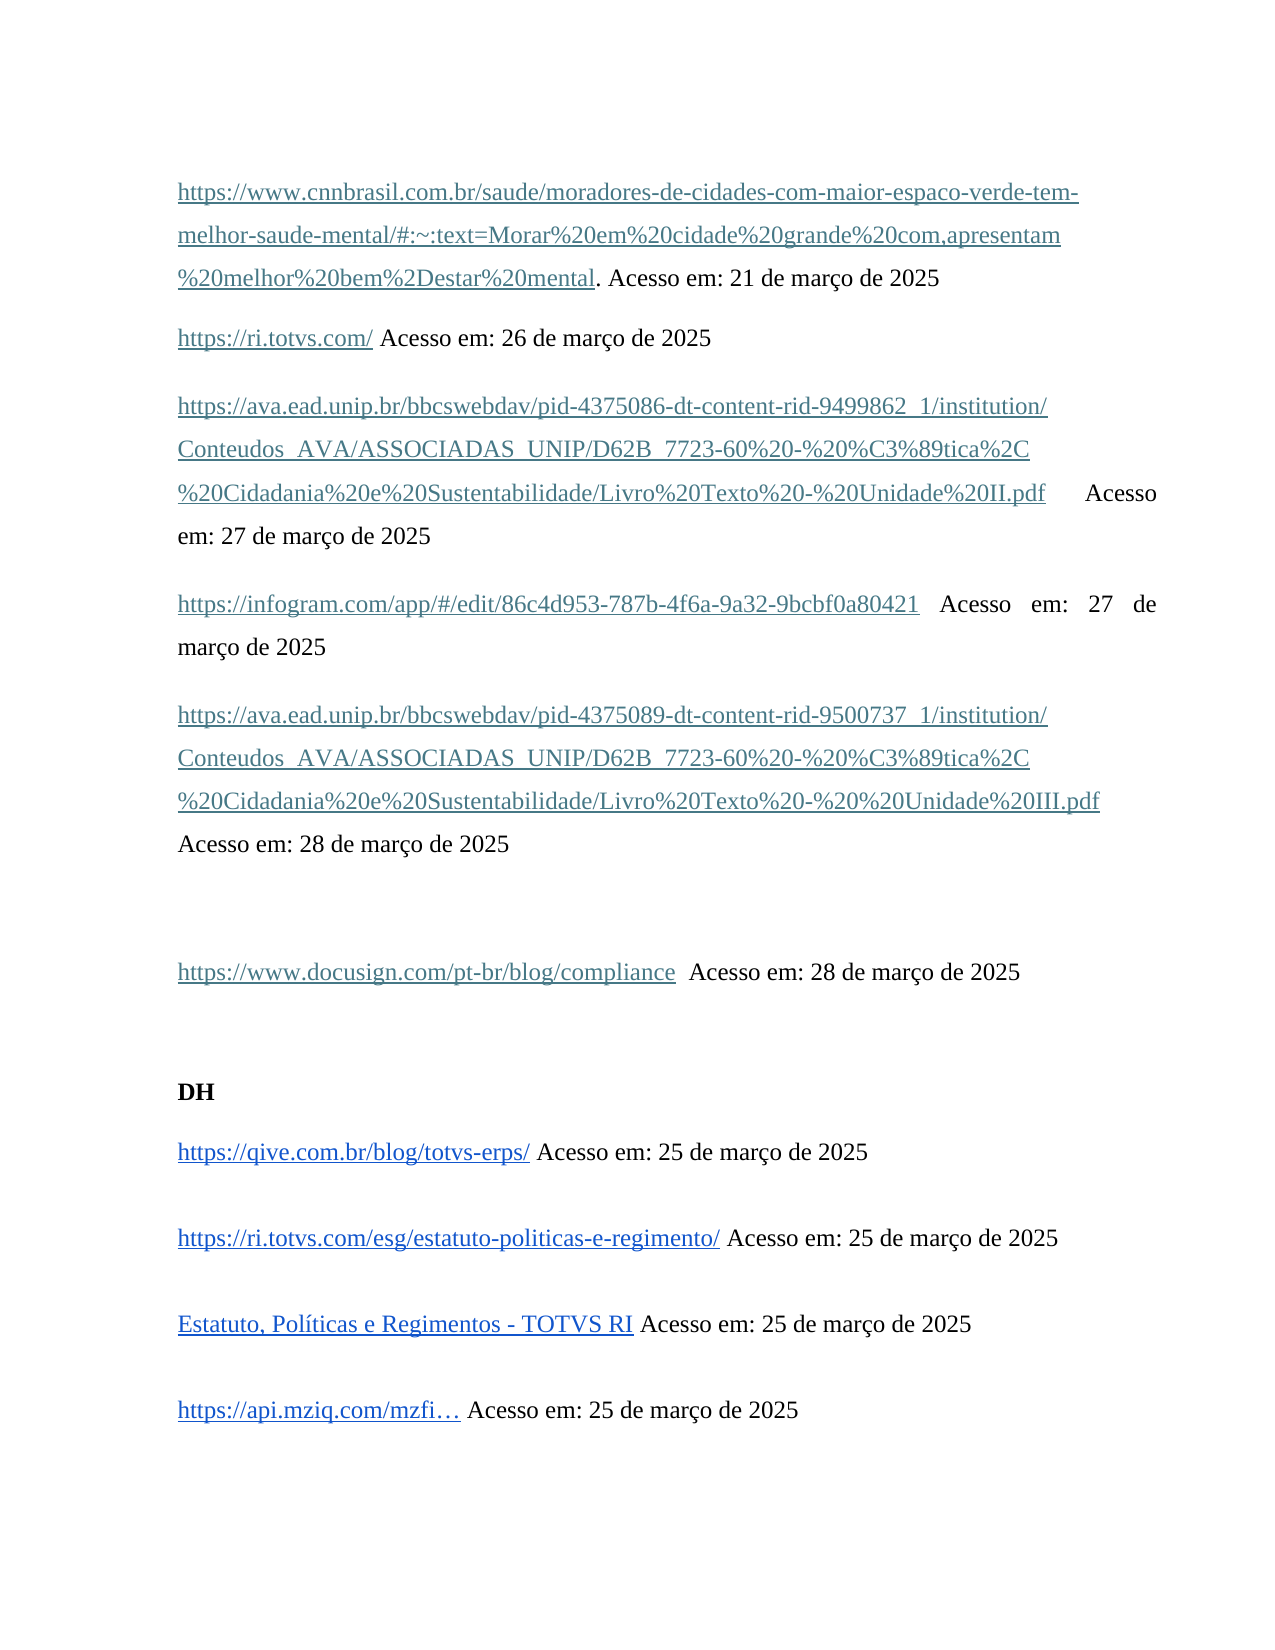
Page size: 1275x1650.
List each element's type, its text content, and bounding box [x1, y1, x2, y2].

text https://www.cnnbrasil.com.br/saude/moradores-de-cidades-com-maior-espaco-verde-tem-melhor-saude-mental/#:~:text=Morar%20em%20cidade%20grande%20com,apresentam%20melhor%20bem%2Destar%20mental. Acesso em: 21 de março de 2025 [177, 177, 1157, 292]
text DH [177, 1077, 1157, 1106]
text https://infogram.com/app/#/edit/86c4d953-787b-4f6a-9a32-9bcbf0a80421 Acesso em: 27 de março de 2025 [177, 589, 1157, 661]
text https://qive.com.br/blog/totvs-erps/ Acesso em: 25 de março de 2025 [177, 1137, 1157, 1166]
text https://ri.totvs.com/esg/estatuto-politicas-e-regimento/ Acesso em: 25 de março de 2025 [177, 1223, 1157, 1252]
text https://www.docusign.com/pt-br/blog/compliance Acesso em: 28 de março de 2025 [177, 957, 1157, 986]
text https://ava.ead.unip.br/bbcswebdav/pid-4375089-dt-content-rid-9500737_1/institution/Conteudos_AVA/ASSOCIADAS_UNIP/D62B_7723-60%20-%20%C3%89tica%2C%20Cidadania%20e%20Sustentabilidade/Livro%20Texto%20-%20%20Unidade%20III.pdf Acesso em: 28 de março de 2025 [177, 700, 1157, 858]
text Estatuto, Políticas e Regimentos - TOTVS RI Acesso em: 25 de março de 2025 [177, 1309, 1157, 1338]
text https://ri.totvs.com/ Acesso em: 26 de março de 2025 [177, 323, 1157, 352]
text https://ava.ead.unip.br/bbcswebdav/pid-4375086-dt-content-rid-9499862_1/institution/Conteudos_AVA/ASSOCIADAS_UNIP/D62B_7723-60%20-%20%C3%89tica%2C%20Cidadania%20e%20Sustentabilidade/Livro%20Texto%20-%20Unidade%20II.pdf Acesso em: 27 de março de 2025 [177, 391, 1157, 549]
text https://api.mziq.com/mzfi… Acesso em: 25 de março de 2025 [177, 1396, 1157, 1424]
